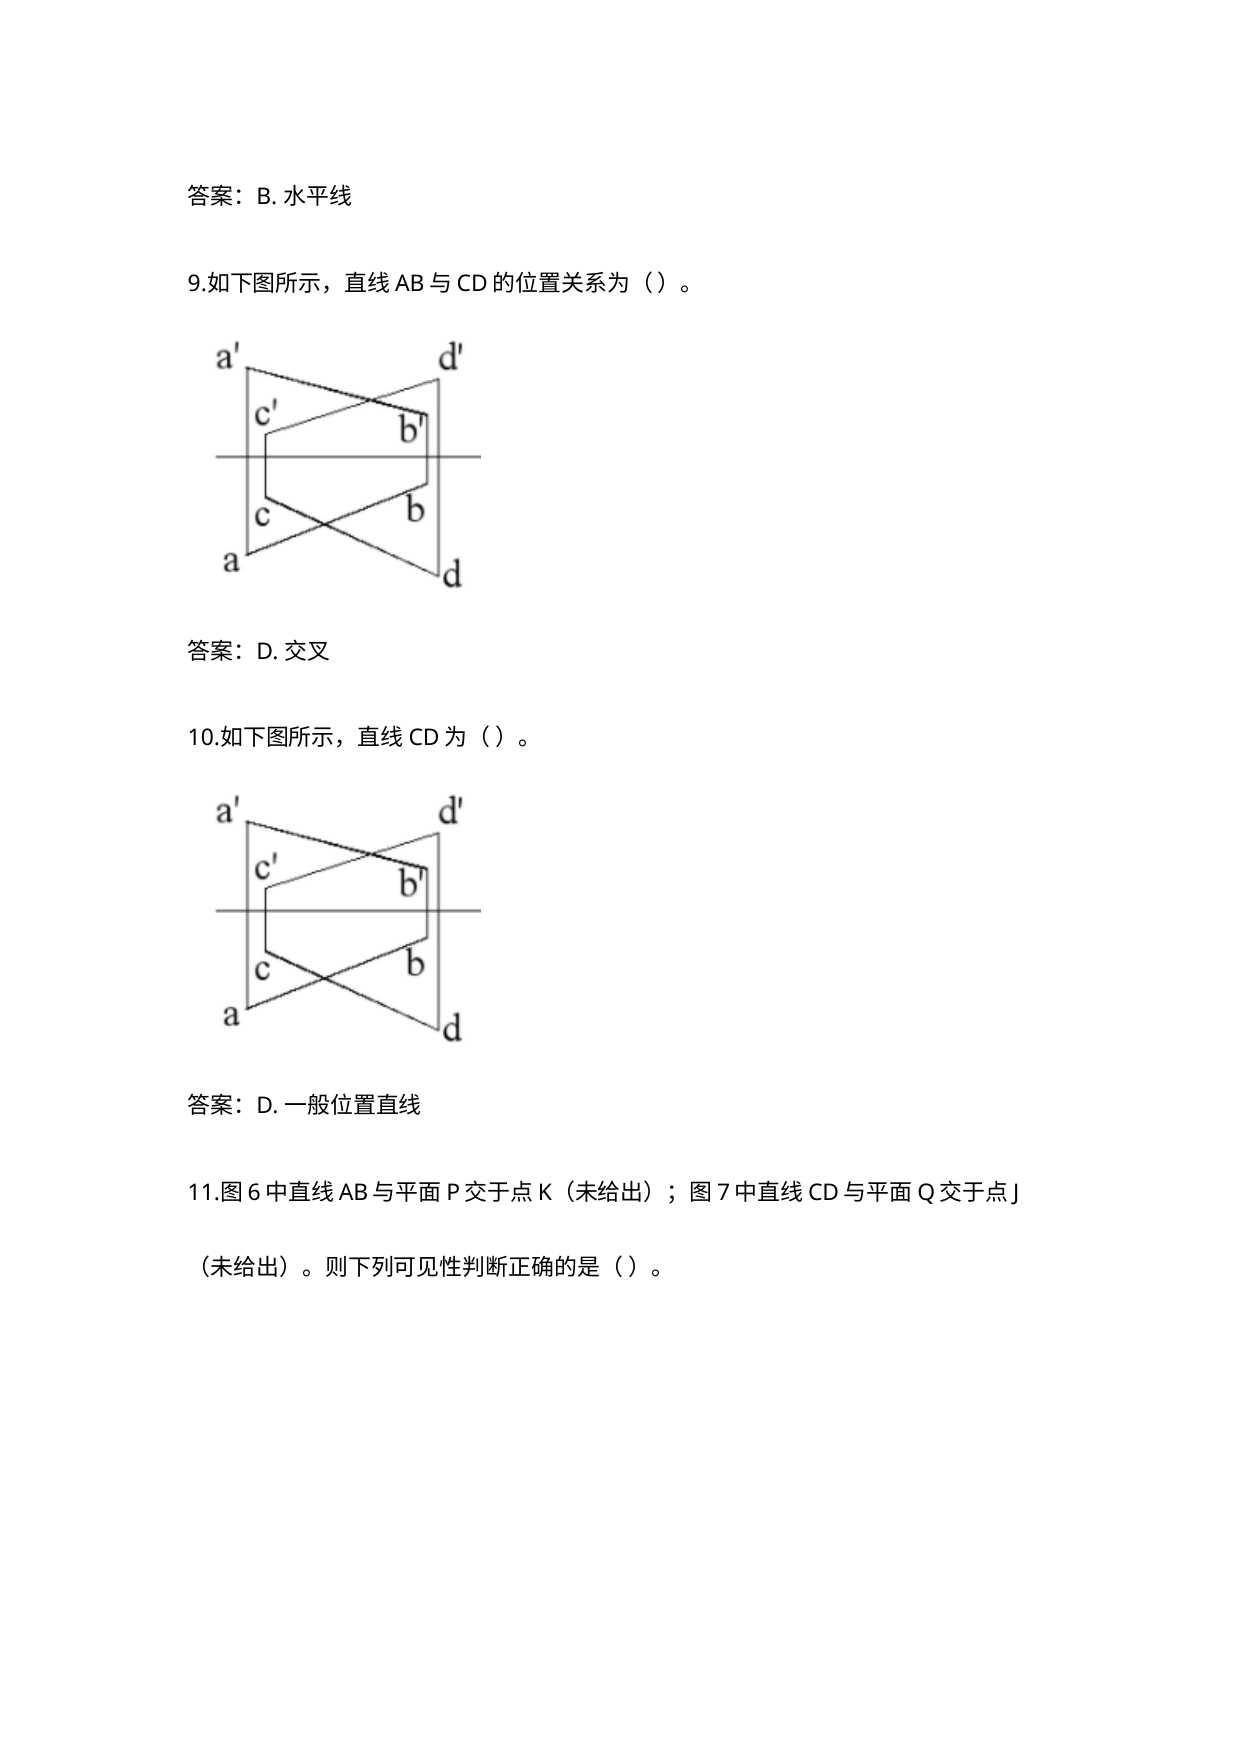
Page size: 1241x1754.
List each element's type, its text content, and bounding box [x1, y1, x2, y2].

text 9.如下图所示，直线AB与CD的位置关系为（ ）。 [187, 249, 1053, 314]
text 11.图6中直线AB与平面P交于点K（未给出）；图7中直线CD与平面Q交于点J（未给出）。则下列可见性判断正确的是（ ）。 [187, 1158, 1053, 1298]
picture [193, 335, 481, 594]
picture [193, 790, 481, 1048]
text 答案：D. 交叉 [187, 617, 1053, 682]
text 答案：D. 一般位置直线 [187, 1071, 1053, 1136]
text 答案：B. 水平线 [187, 162, 1053, 227]
text 10.如下图所示，直线 CD为（ ）。 [187, 703, 1053, 768]
